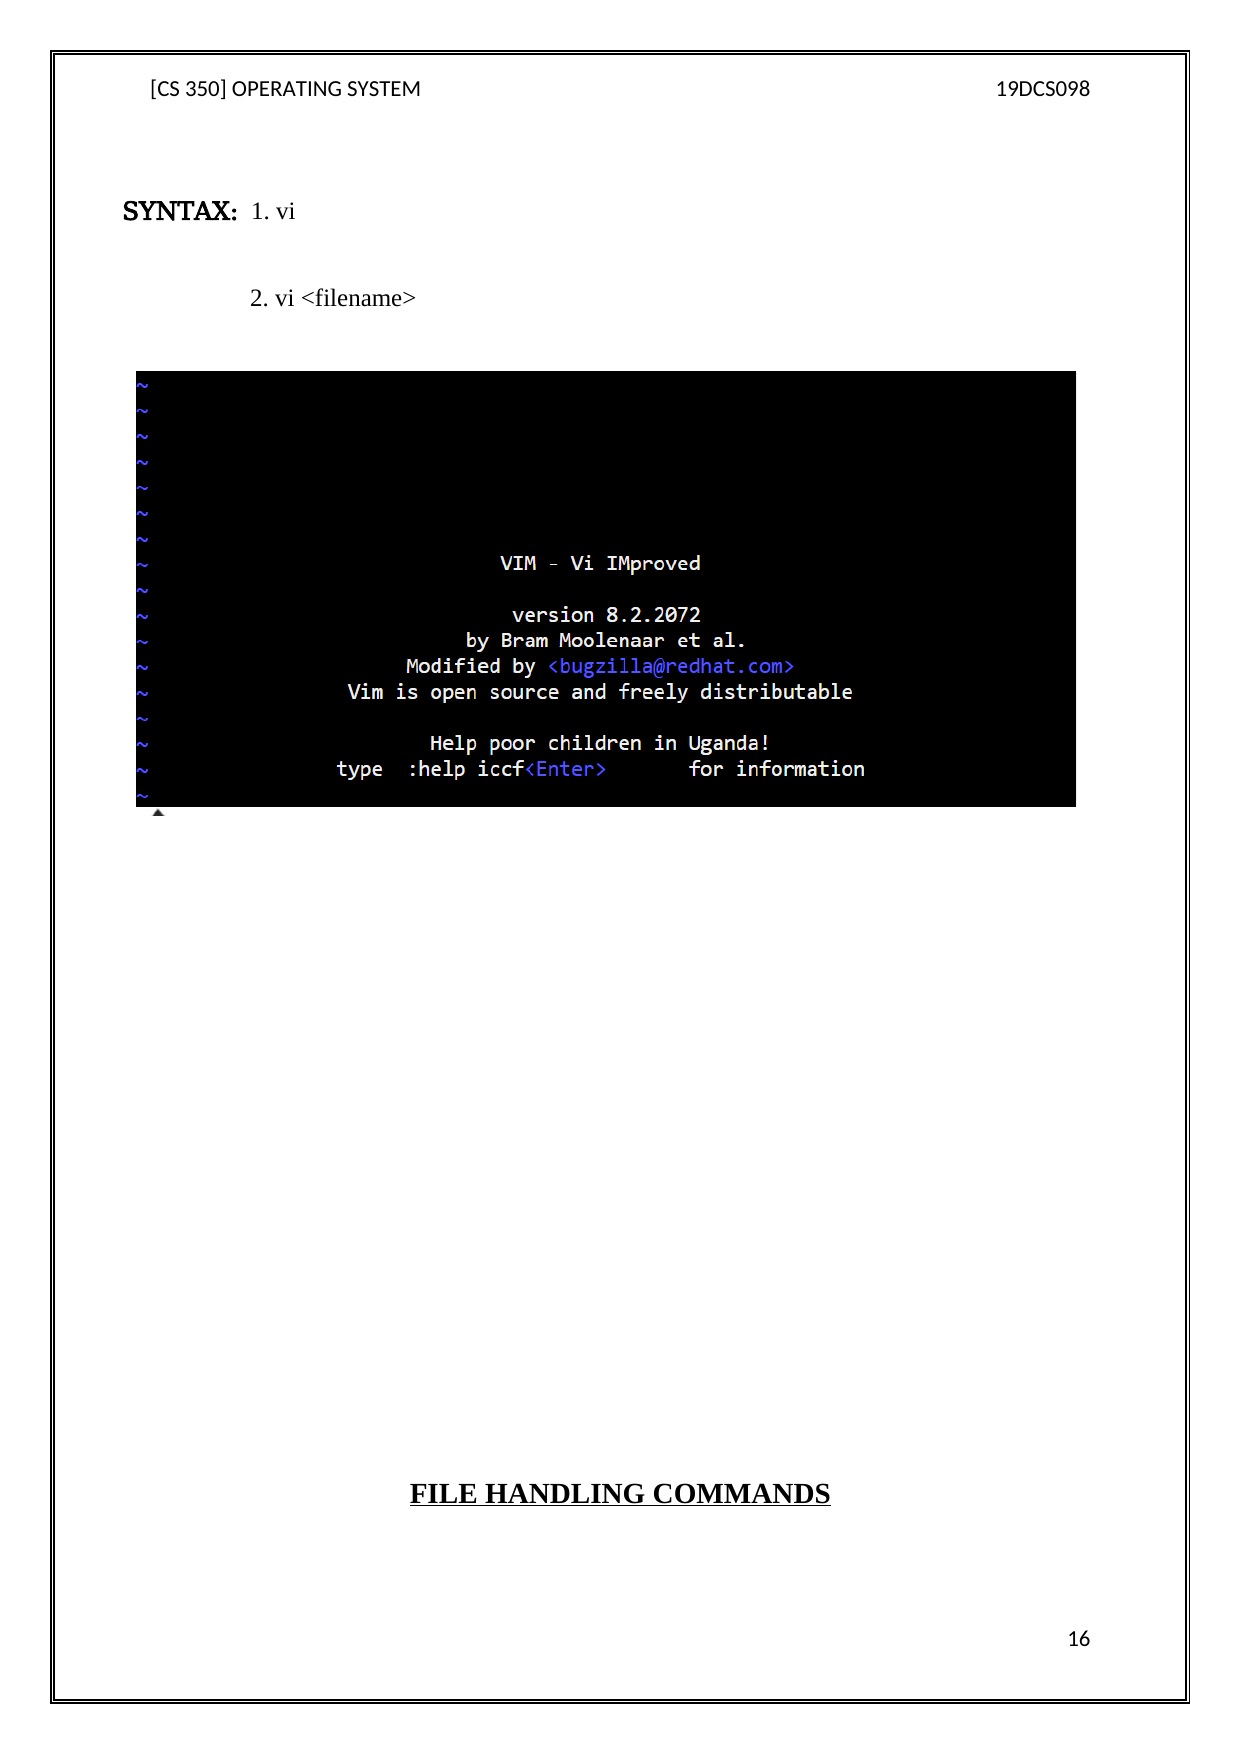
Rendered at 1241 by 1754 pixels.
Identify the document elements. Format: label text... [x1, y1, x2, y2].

picture [136, 371, 1077, 816]
list SYNTAX: 1. vi [122, 195, 1090, 225]
text FILE HANDLING COMMANDS [150, 1476, 1090, 1509]
list 2. vi <filename> [122, 283, 1090, 312]
